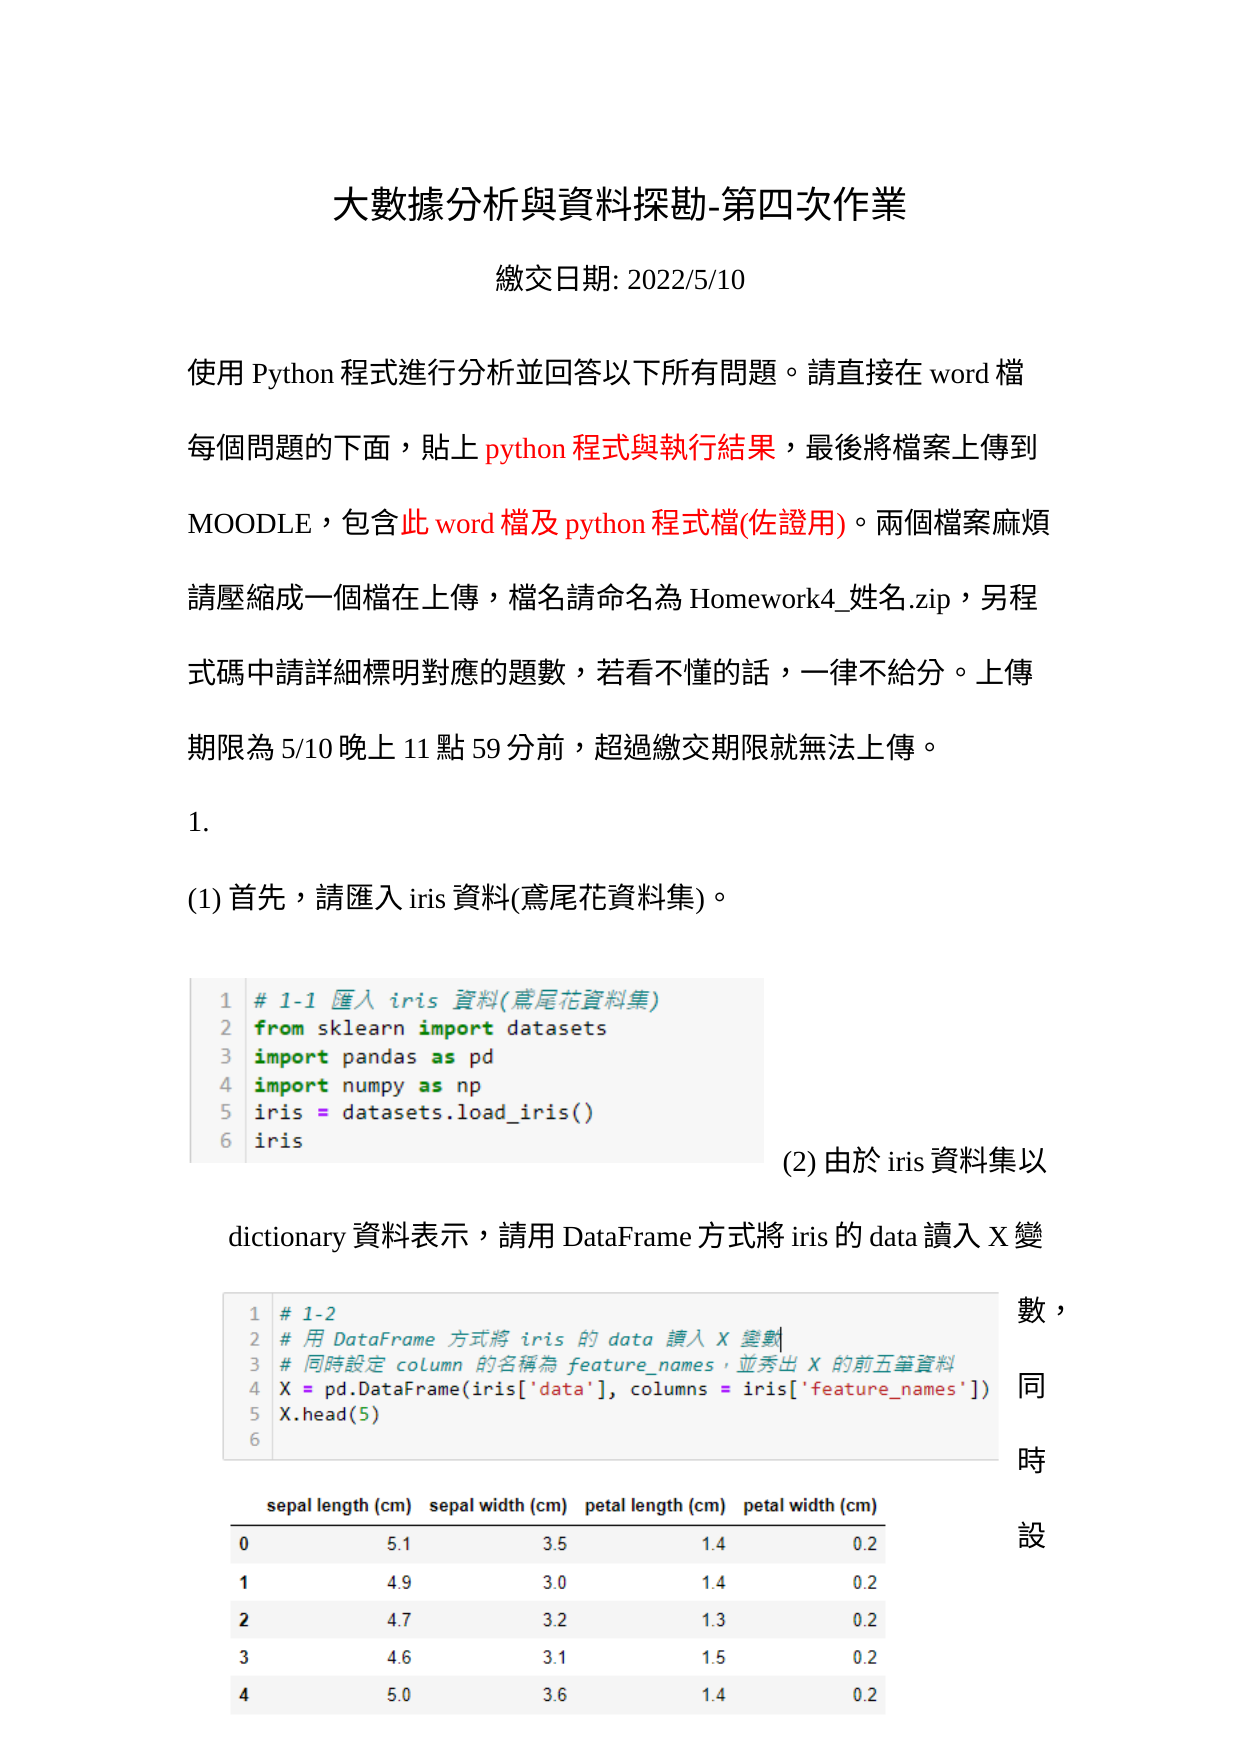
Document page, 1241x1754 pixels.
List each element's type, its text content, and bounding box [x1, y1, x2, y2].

picture [220, 1291, 999, 1728]
picture [187, 978, 764, 1163]
list 首先，請匯入iris資料(鳶尾花資料集)。 [187, 858, 1053, 933]
text 使用Python程式進行分析並回答以下所有問題。請直接在word檔每個問題的下面，貼上python程式與執行結果，最後將檔案上傳到MOODLE，包含此word檔及python程式檔(佐證用)。兩個檔案麻煩請壓縮成一個檔在上傳，檔名請命名為Homework4_姓名.zip，另程式碼中請詳細標明對應的題數，若看不懂的話，一律不給分。上傳期限為5/10晚上11點59分前，超過繳交期限就無法上傳。 [187, 333, 1053, 783]
text 大數據分析與資料探勘-第四次作業 [187, 164, 1053, 239]
text 繳交日期: 2022/5/10 [187, 239, 1053, 314]
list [187, 1121, 1053, 1571]
